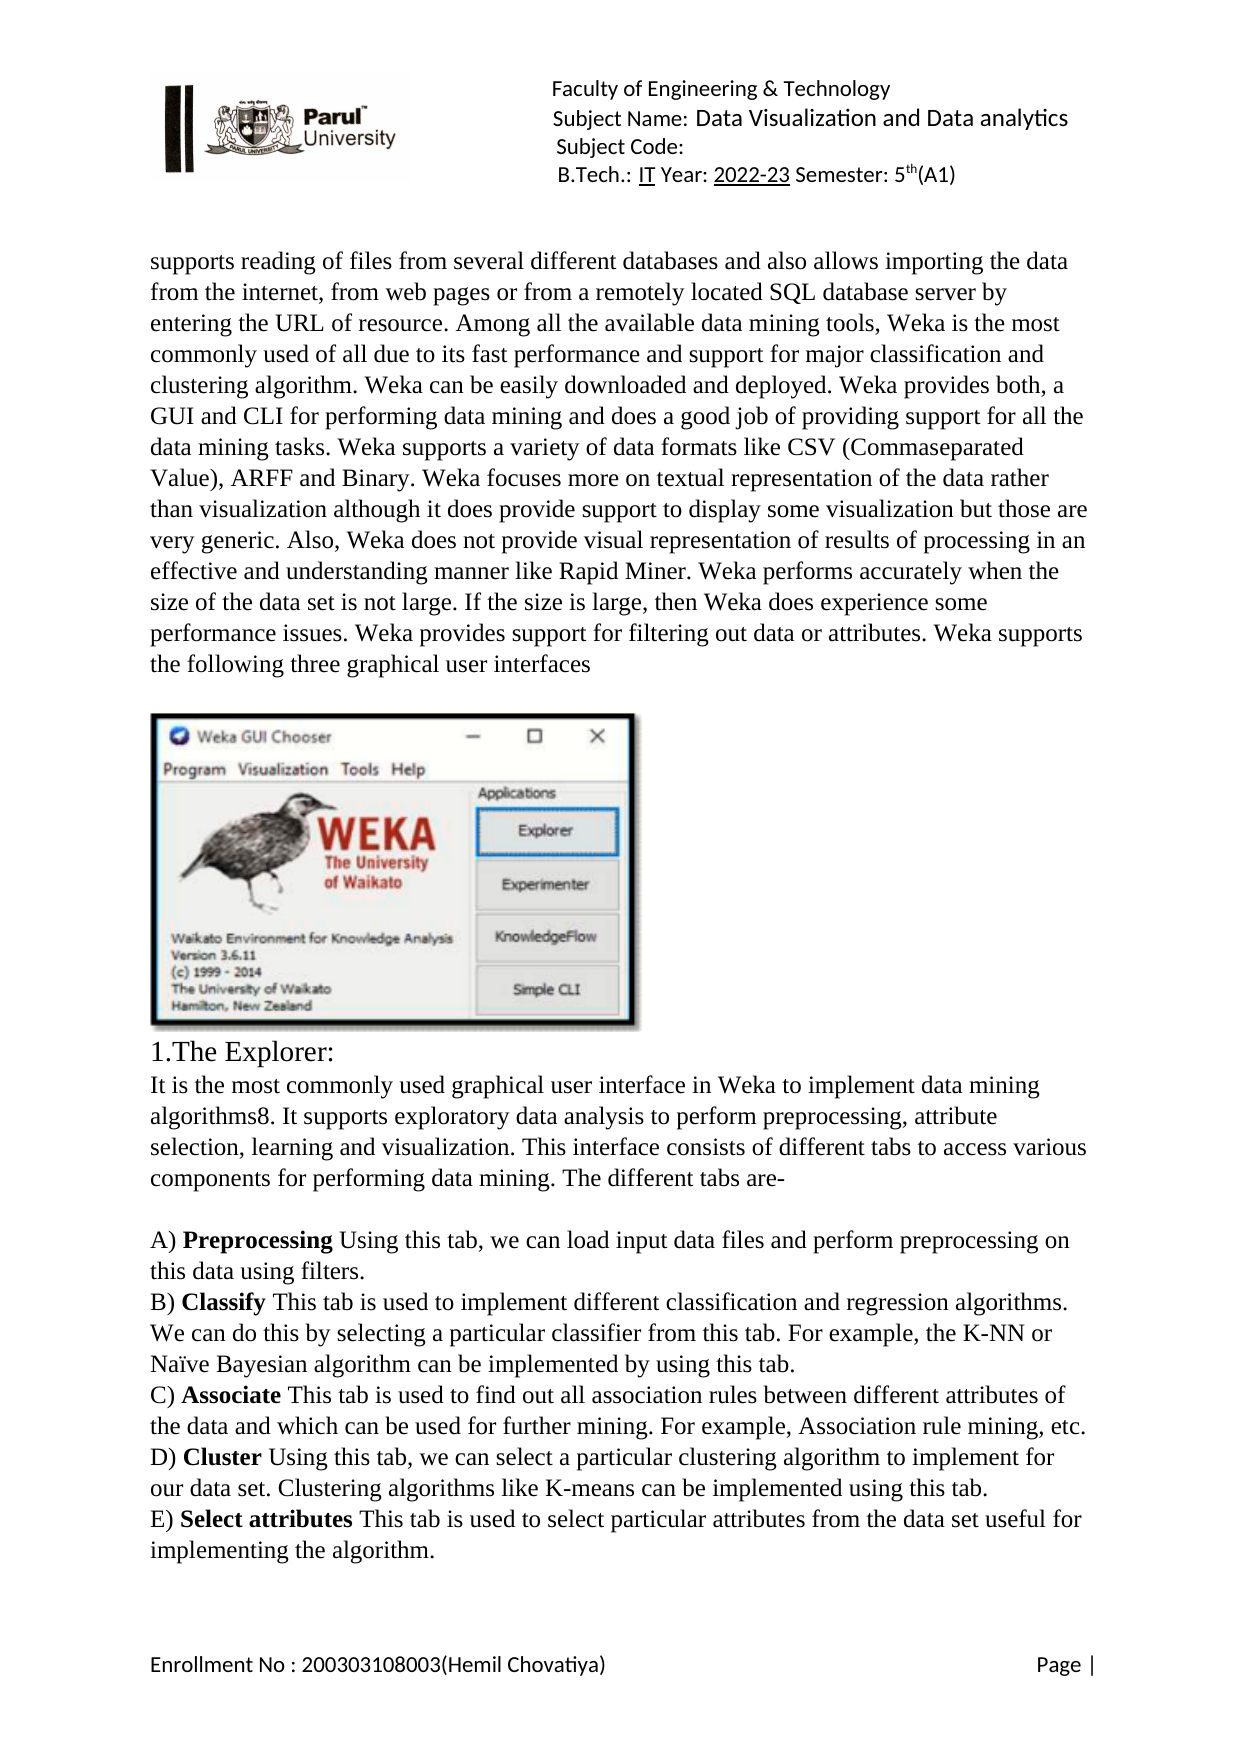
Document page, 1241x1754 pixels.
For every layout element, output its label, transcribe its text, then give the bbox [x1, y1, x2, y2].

text C) Associate This tab is used to find out all association rules between different attributes of the data and which can be used for further mining. For example, Association rule mining, etc. D) Cluster Using this tab, we can select a particular clustering algorithm to implement for our data set. Clustering algorithms like K-means can be implemented using this tab. [150, 1380, 1090, 1502]
text A) Preprocessing Using this tab, we can load input data files and perform preprocessing on this data using filters. [150, 1225, 1090, 1285]
picture [150, 73, 411, 182]
picture [150, 710, 643, 1032]
text 1.The Explorer: [150, 1034, 1090, 1067]
text B) Classify This tab is used to implement different classification and regression algorithms. We can do this by selecting a particular classifier from this tab. For example, the K-NN or Naïve Bayesian algorithm can be implemented by using this tab. [150, 1287, 1090, 1378]
text It is the most commonly used graphical user interface in Weka to implement data mining algorithms8. It supports exploratory data analysis to perform preprocessing, attribute selection, learning and visualization. This interface consists of different tabs to access various components for performing data mining. The different tabs are- [150, 1070, 1090, 1192]
text E) Select attributes This tab is used to select particular attributes from the data set useful for implementing the algorithm. [150, 1504, 1090, 1564]
